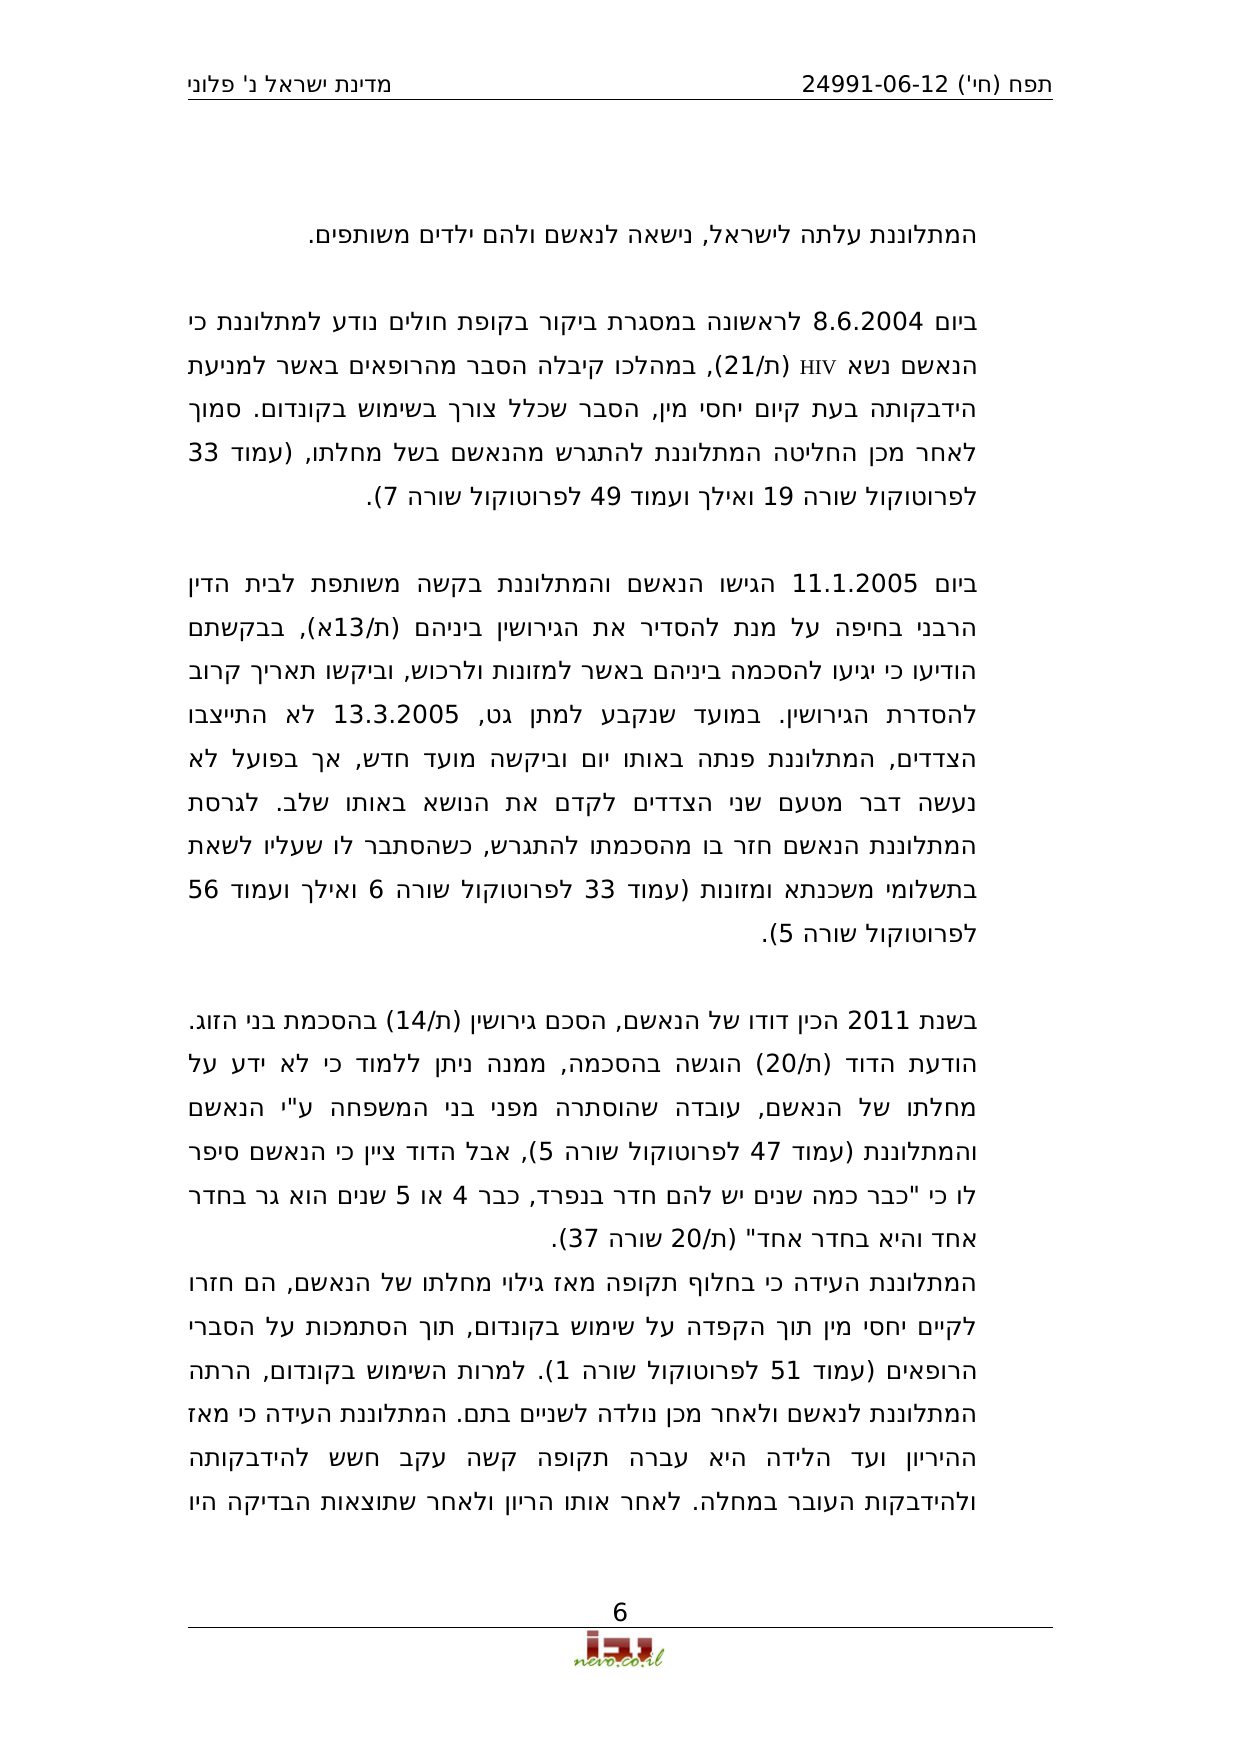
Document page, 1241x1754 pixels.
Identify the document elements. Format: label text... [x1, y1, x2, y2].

text המתלוננת עלתה לישראל, נישאה לנאשם ולהם ילדים משותפים. [187, 220, 978, 249]
text ביום 11.1.2005 הגישו הנאשם והמתלוננת בקשה משותפת לבית הדין הרבני בחיפה על מנת להסדיר את הגירושין ביניהם (ת/13א), בבקשתם הודיעו כי יגיעו להסכמה ביניהם באשר למזונות ולרכוש, וביקשו תאריך קרוב להסדרת הגירושין. במועד שנקבע למתן גט, 13.3.2005 לא התייצבו הצדדים, המתלוננת פנתה באותו יום וביקשה מועד חדש, אך בפועל לא נעשה דבר מטעם שני הצדדים לקדם את הנושא באותו שלב. לגרסת המתלוננת הנאשם חזר בו מהסכמתו להתגרש, כשהסתבר לו שעליו לשאת בתשלומי משכנתא ומזונות (עמוד 33 לפרוטוקול שורה 6 ואילך ועמוד 56 לפרוטוקול שורה 5). [187, 569, 978, 948]
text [187, 1268, 978, 1516]
picture [574, 1630, 666, 1668]
text ביום 8.6.2004 לראשונה במסגרת ביקור בקופת חולים נודע למתלוננת כי הנאשם נשא HIV (ת/21), במהלכו קיבלה הסבר מהרופאים באשר למניעת הידבקותה בעת קיום יחסי מין, הסבר שכלל צורך בשימוש בקונדום. סמוך לאחר מכן החליטה המתלוננת להתגרש מהנאשם בשל מחלתו, (עמוד 33 לפרוטוקול שורה 19 ואילך ועמוד 49 לפרוטוקול שורה 7). [187, 307, 978, 511]
text בשנת 2011 הכין דודו של הנאשם, הסכם גירושין (ת/14) בהסכמת בני הזוג. הודעת הדוד (ת/20) הוגשה בהסכמה, ממנה ניתן ללמוד כי לא ידע על מחלתו של הנאשם, עובדה שהוסתרה מפני בני המשפחה ע"י הנאשם והמתלוננת (עמוד 47 לפרוטוקול שורה 5), אבל הדוד ציין כי הנאשם סיפר לו כי "כבר כמה שנים יש להם חדר בנפרד, כבר 4 או 5 שנים הוא גר בחדר אחד והיא בחדר אחד" (ת/20 שורה 37). [187, 1006, 978, 1254]
